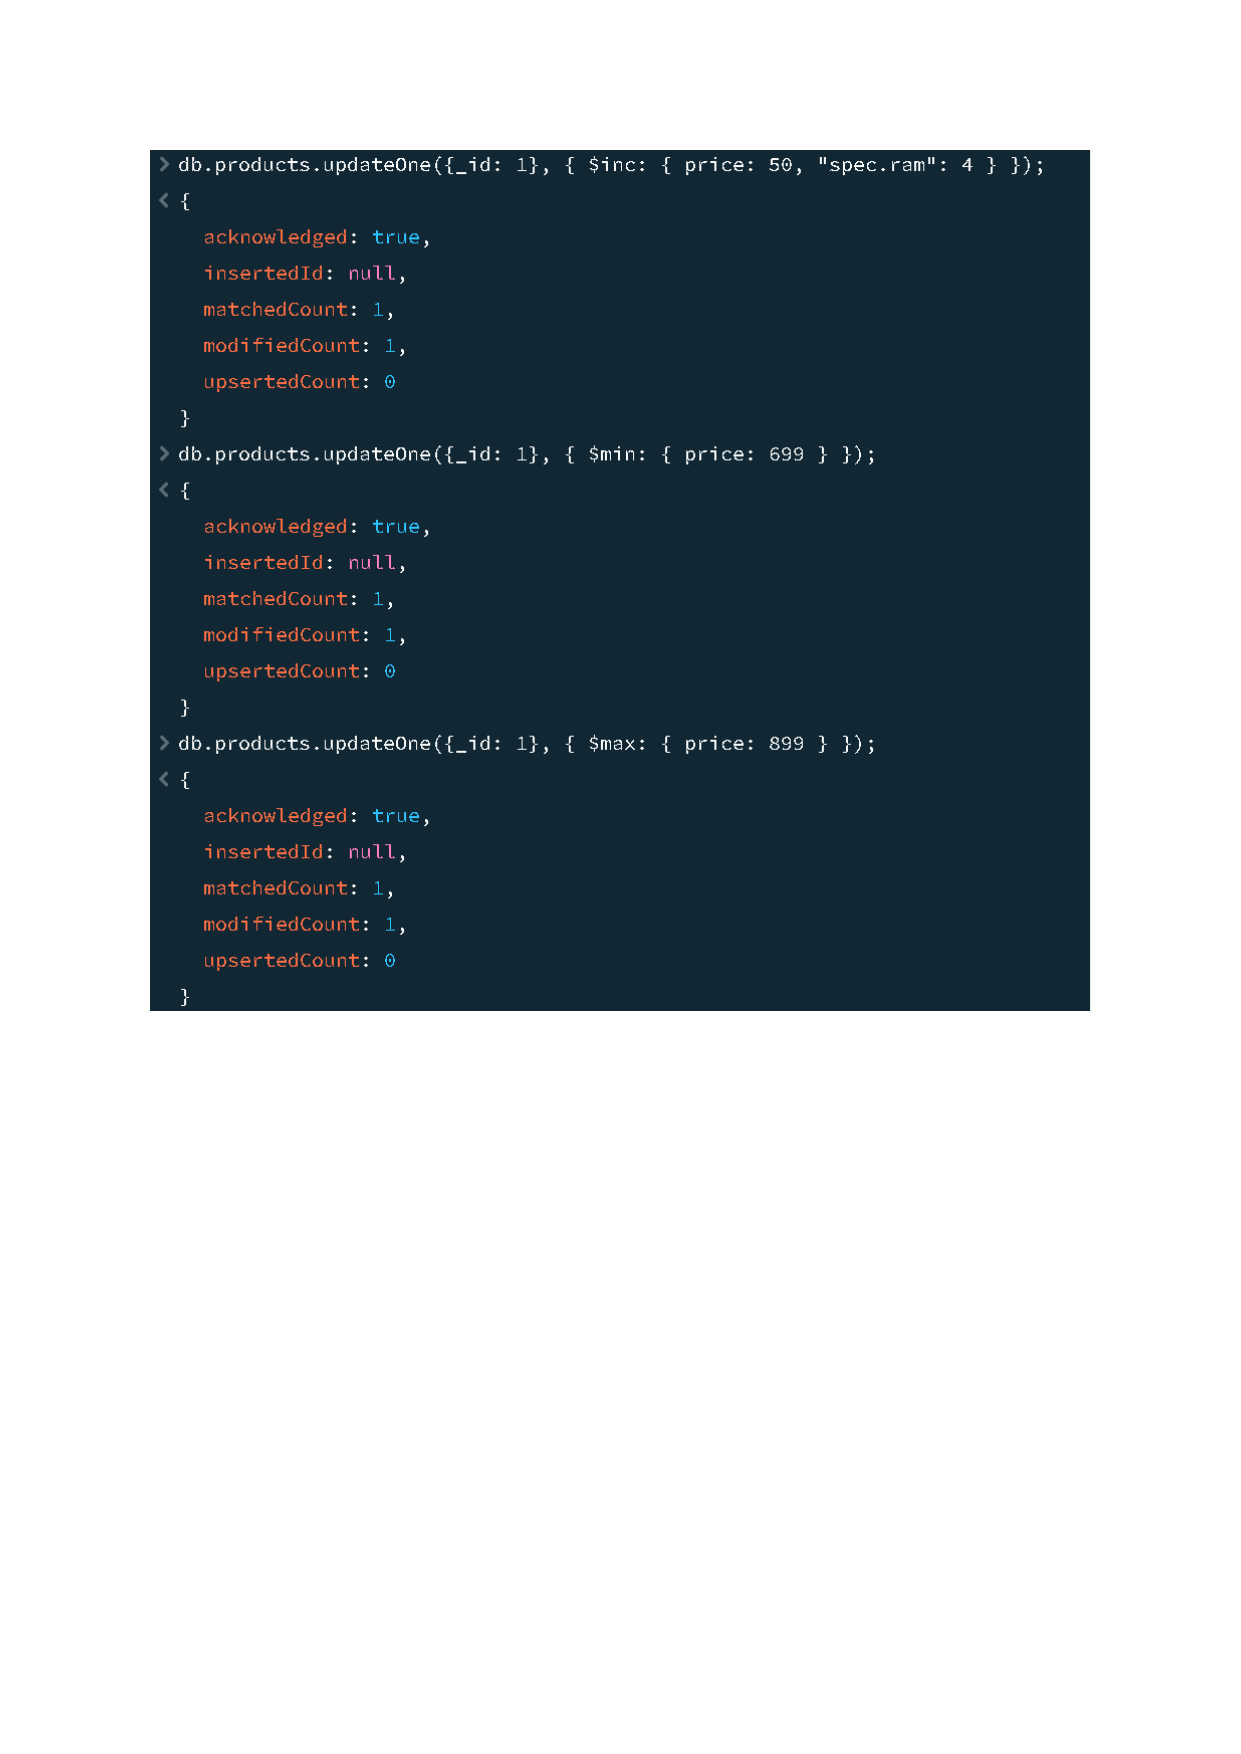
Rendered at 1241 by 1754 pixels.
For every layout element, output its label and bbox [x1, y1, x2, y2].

picture [150, 150, 1091, 1011]
